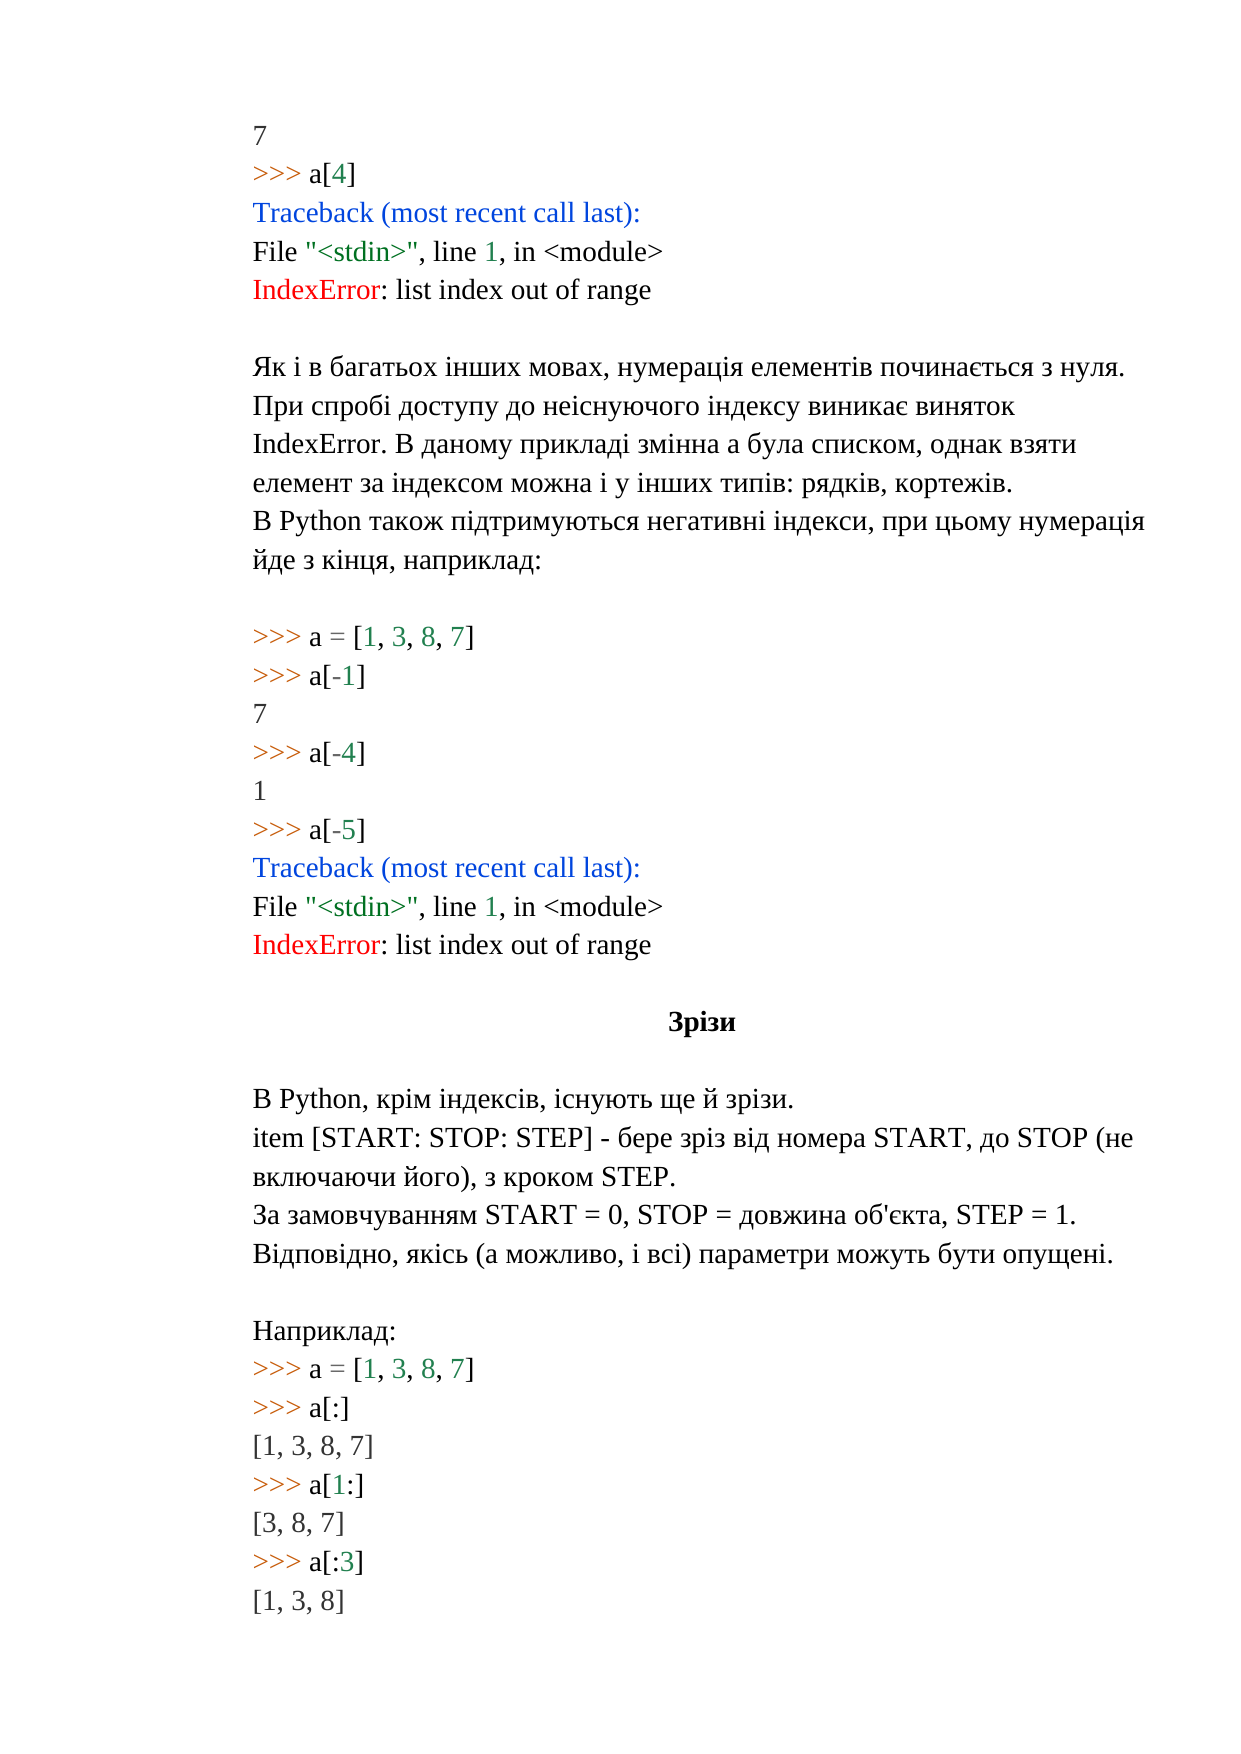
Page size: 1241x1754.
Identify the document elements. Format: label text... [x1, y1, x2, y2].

list В Python також підтримуються негативні індекси, при цьому нумерація йде з кінця, наприклад: [252, 503, 1152, 576]
list Зрізи [252, 1004, 1152, 1038]
list За замовчуванням START = 0, STOP = довжина об'єкта, STEP = 1. Відповідно, якісь (а можливо, і всі) параметри можуть бути опущені. [252, 1197, 1152, 1269]
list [252, 118, 1152, 306]
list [252, 1351, 1152, 1616]
list В Python, крім індексів, існують ще й зрізи. [252, 1082, 1152, 1115]
list 1 >>> a[-5] Traceback (most recent call last): File "<stdin>", line 1, in <module> IndexError: list index out of range [252, 773, 1152, 961]
list >>> a = [1, 3, 8, 7] >>> a[-1] 7 >>> a[-4] [252, 619, 1152, 768]
list Наприклад: [252, 1313, 1152, 1346]
list Як і в багатьох інших мовах, нумерація елементів починається з нуля. При спробі доступу до неіснуючого індексу виникає виняток IndexError. В даному прикладі змінна a була списком, однак взяти елемент за індексом можна і у інших типів: рядків, кортежів. [252, 349, 1152, 498]
list item [START: STOP: STEP] - бере зріз від номера START, до STOP (не включаючи його), з кроком STEP. [252, 1120, 1152, 1192]
